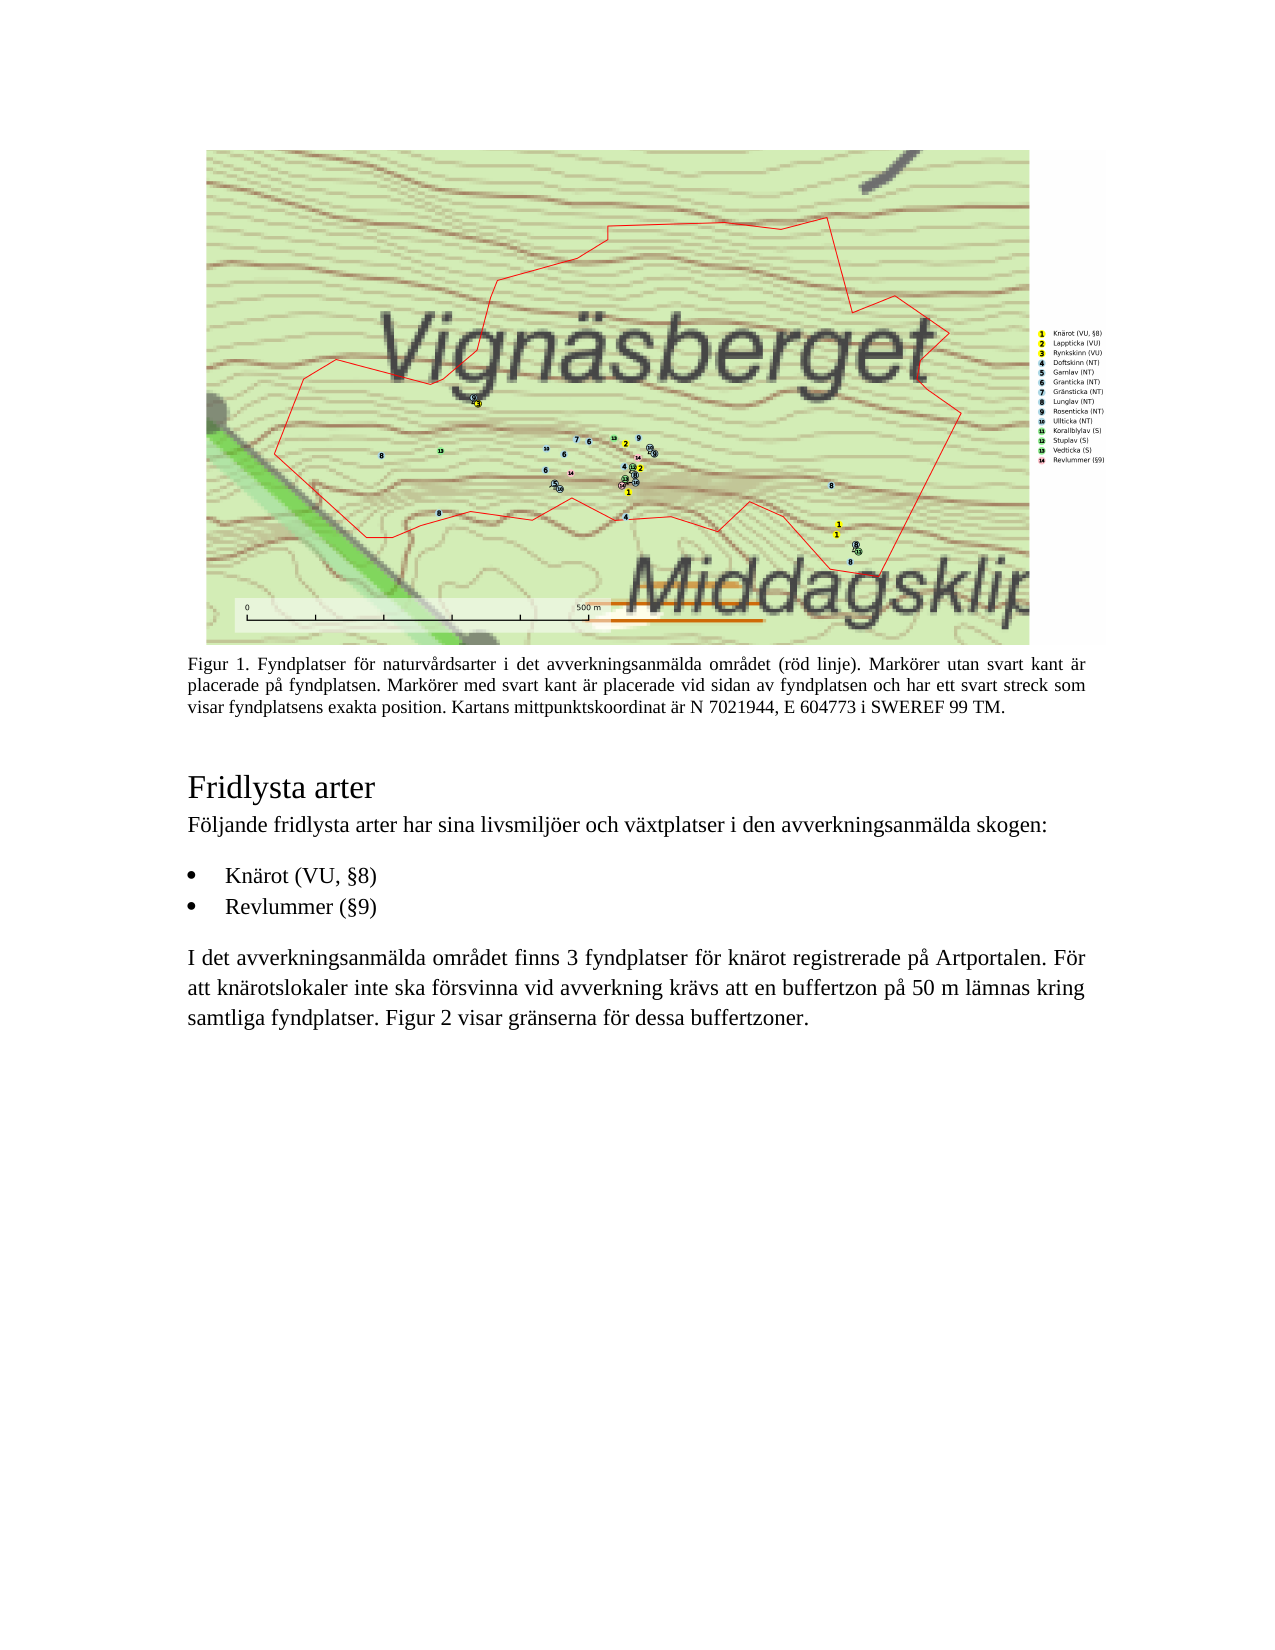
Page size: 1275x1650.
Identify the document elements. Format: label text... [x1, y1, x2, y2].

list Revlummer (§9) [187, 893, 1087, 919]
text Följande fridlysta arter har sina livsmiljöer och växtplatser i den avverkningsanmälda skogen: [187, 812, 1087, 838]
list Knärot (VU, §8) [187, 863, 1087, 889]
text Figur 1. Fyndplatser för naturvårdsarter i det avverkningsanmälda området (röd linje). Markörer utan svart kant är placerade på fyndplatsen. Markörer med svart kant är placerade vid sidan av fyndplatsen och har ett svart streck som visar fyndplatsens exakta position. Kartans mittpunktskoordinat är N 7021944, E 604773 i SWEREF 99 TM. [187, 653, 1087, 717]
subtitle Fridlysta arter [187, 767, 1087, 806]
text I det avverkningsanmälda området finns 3 fyndplatser för knärot registrerade på Artportalen. För att knärotslokaler inte ska försvinna vid avverkning krävs att en buffertzon på 50 m lämnas kring samtliga fyndplatser. Figur 2 visar gränserna för dessa buffertzoner. [187, 944, 1087, 1031]
picture [206, 150, 1107, 645]
